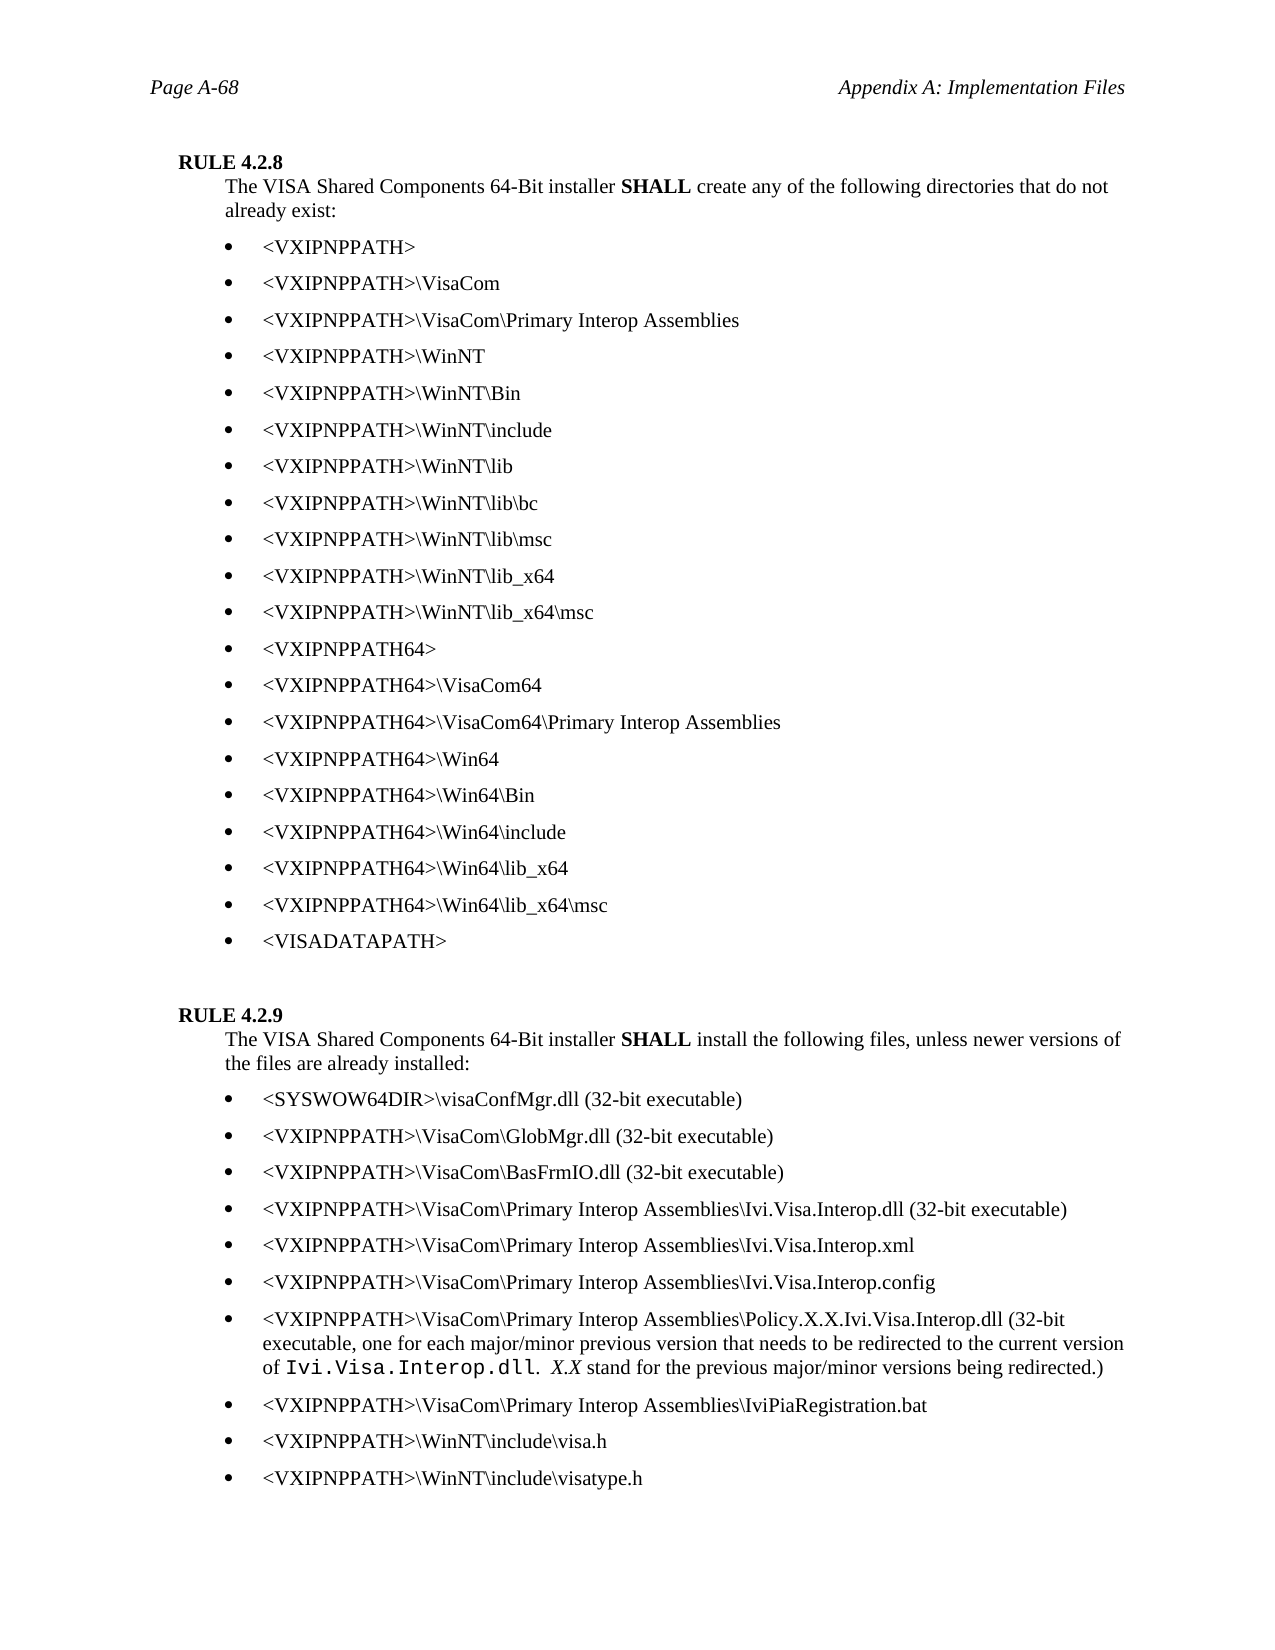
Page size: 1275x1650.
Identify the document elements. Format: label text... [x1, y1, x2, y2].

list <VXIPNPPATH>\VisaCom\Primary Interop Assemblies\Ivi.Visa.Interop.dll (32-bit executable) [225, 1197, 1125, 1221]
list <VXIPNPPATH>\WinNT\Bin [225, 381, 1125, 405]
list <VXIPNPPATH64>\Win64\Bin [225, 783, 1125, 807]
list <VXIPNPPATH64>\VisaCom64 [225, 673, 1125, 697]
list <VXIPNPPATH>\VisaCom [225, 271, 1125, 295]
list <VXIPNPPATH>\VisaCom\BasFrmIO.dll (32-bit executable) [225, 1160, 1125, 1184]
list <VXIPNPPATH64>\Win64\include [225, 820, 1125, 844]
text The VISA Shared Components 64-Bit installer SHALL install the following files, unless newer versions of the files are already installed: [225, 1027, 1125, 1075]
list <VXIPNPPATH64>\VisaCom64\Primary Interop Assemblies [225, 710, 1125, 734]
list <VXIPNPPATH>\WinNT\include\visatype.h [225, 1466, 1125, 1490]
list <VISADATAPATH> [225, 929, 1125, 953]
list <VXIPNPPATH>\WinNT\lib\bc [225, 491, 1125, 515]
list <VXIPNPPATH64> [225, 637, 1125, 661]
list <VXIPNPPATH>\WinNT\lib\msc [225, 527, 1125, 551]
list <VXIPNPPATH>\VisaCom\Primary Interop Assemblies\Ivi.Visa.Interop.config [225, 1270, 1125, 1294]
list <VXIPNPPATH>\VisaCom\Primary Interop Assemblies\Policy.X.X.Ivi.Visa.Interop.dll (32-bit executable, one for each major/minor previous version that needs to be redirected to the current version of Ivi.Visa.Interop.dll. X.X stand for the previous major/minor versions being redirected.) [225, 1307, 1125, 1380]
list <VXIPNPPATH64>\Win64 [225, 747, 1125, 771]
list <VXIPNPPATH>\VisaCom\Primary Interop Assemblies [225, 308, 1125, 332]
list <VXIPNPPATH>\WinNT\lib_x64\msc [225, 600, 1125, 624]
list <VXIPNPPATH64>\Win64\lib_x64 [225, 856, 1125, 880]
list <VXIPNPPATH> [225, 235, 1125, 259]
text The VISA Shared Components 64-Bit installer SHALL create any of the following directories that do not already exist: [225, 174, 1125, 222]
list <VXIPNPPATH>\WinNT\lib [225, 454, 1125, 478]
list <VXIPNPPATH>\WinNT\lib_x64 [225, 564, 1125, 588]
list <VXIPNPPATH>\WinNT\include [225, 417, 1125, 442]
list <VXIPNPPATH>\WinNT\include\visa.h [225, 1429, 1125, 1453]
list <VXIPNPPATH64>\Win64\lib_x64\msc [225, 893, 1125, 917]
list <VXIPNPPATH>\VisaCom\Primary Interop Assemblies\IviPiaRegistration.bat [225, 1393, 1125, 1417]
list <VXIPNPPATH>\WinNT [225, 344, 1125, 368]
list <VXIPNPPATH>\VisaCom\GlobMgr.dll (32-bit executable) [225, 1124, 1125, 1148]
list <VXIPNPPATH>\VisaCom\Primary Interop Assemblies\Ivi.Visa.Interop.xml [225, 1233, 1125, 1257]
list <SYSWOW64DIR>\visaConfMgr.dll (32-bit executable) [225, 1087, 1125, 1111]
